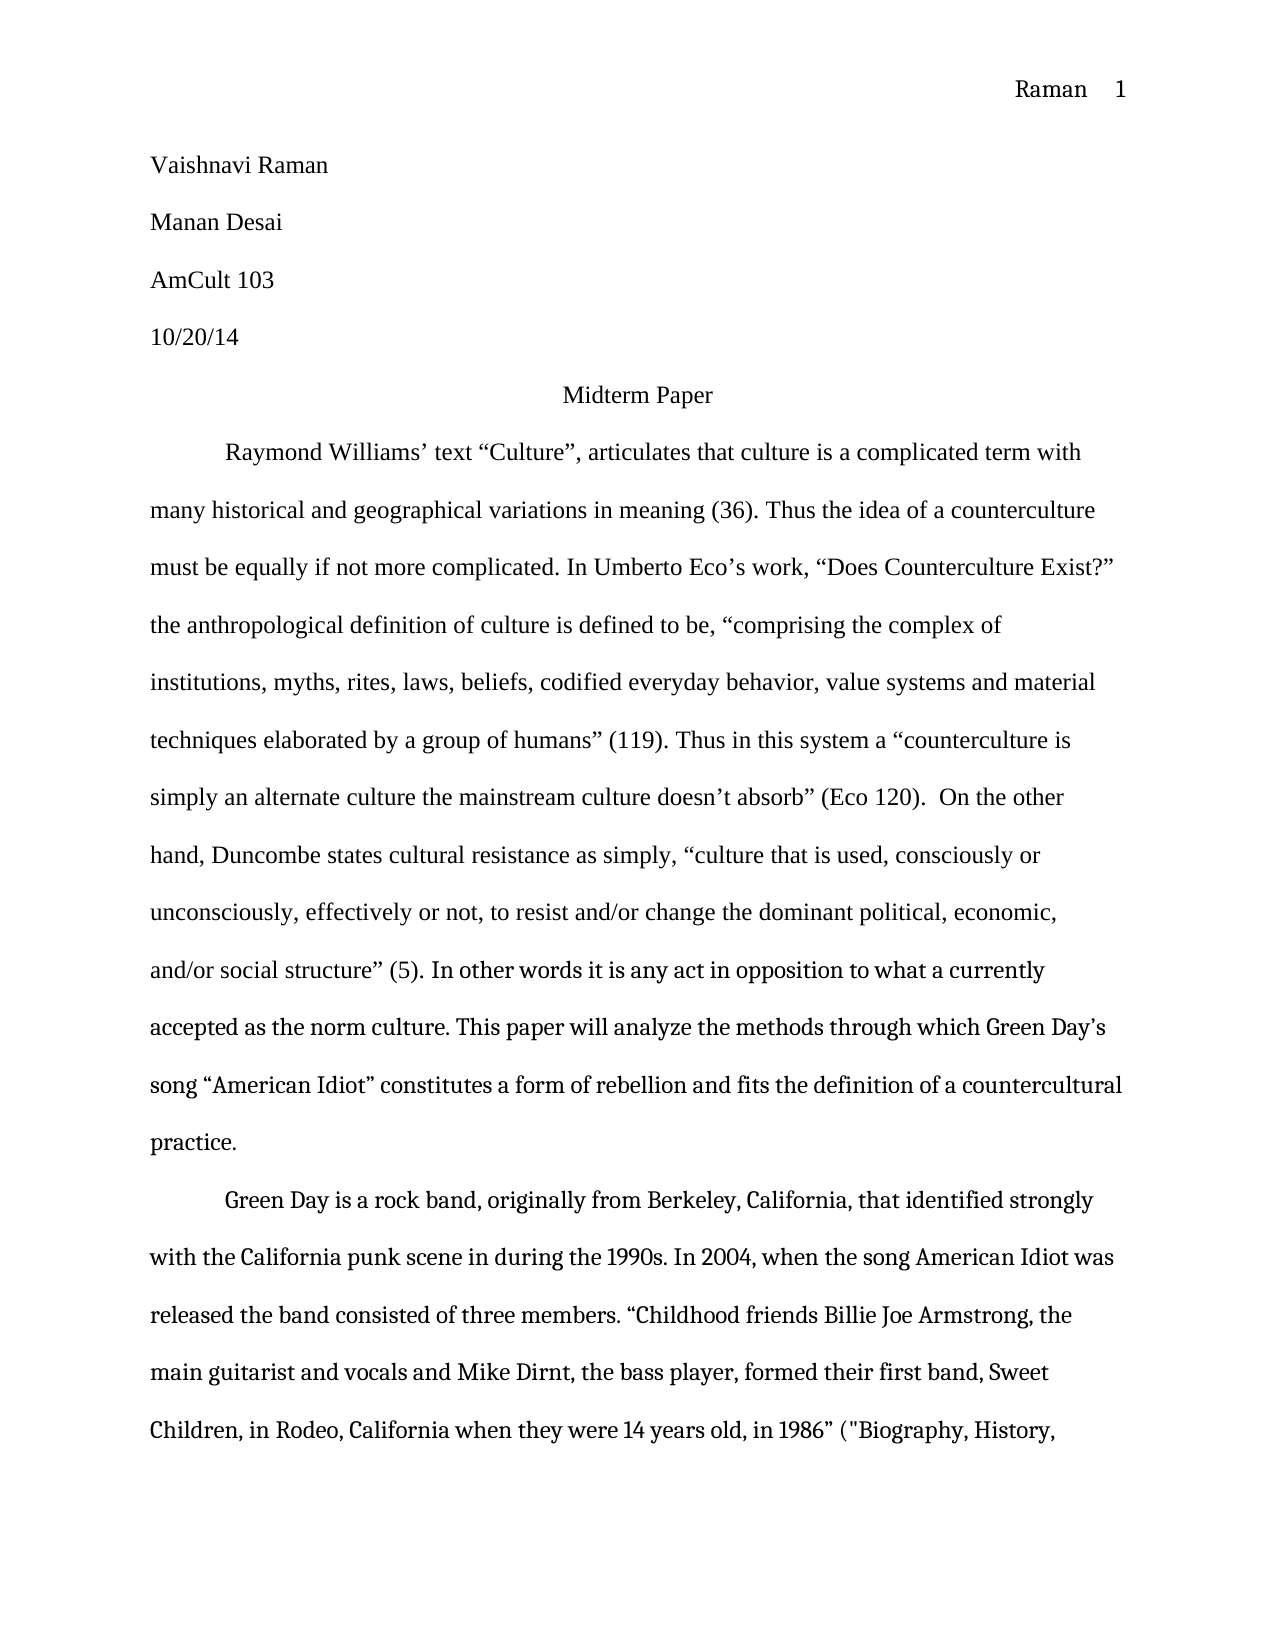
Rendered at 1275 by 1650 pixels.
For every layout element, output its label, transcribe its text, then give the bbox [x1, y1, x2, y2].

text Midterm Paper [150, 380, 1125, 409]
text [150, 1186, 1125, 1444]
text AmCult 103 [150, 265, 1125, 294]
text 10/20/14 [150, 322, 1125, 351]
text Vaishnavi Raman [150, 150, 1125, 179]
text Manan Desai [150, 207, 1125, 236]
text Raymond Williams’ text “Culture”, articulates that culture is a complicated term with many historical and geographical variations in meaning (36). Thus the idea of a counterculture must be equally if not more complicated. In Umberto Eco’s work, “Does Counterculture Exist?” the anthropological definition of culture is defined to be, “comprising the complex of institutions, myths, rites, laws, beliefs, codified everyday behavior, value systems and material techniques elaborated by a group of humans” (119). Thus in this system a “counterculture is simply an alternate culture the mainstream culture doesn’t absorb” (Eco 120). On the other hand, Duncombe states cultural resistance as simply, “culture that is used, consciously or unconsciously, effectively or not, to resist and/or change the dominant political, economic, and/or social structure” (5). In other words it is any act in opposition to what a currently accepted as the norm culture. This paper will analyze the methods through which Green Day’s song “American Idiot” constitutes a form of rebellion and fits the definition of a countercultural practice. [150, 437, 1125, 1157]
